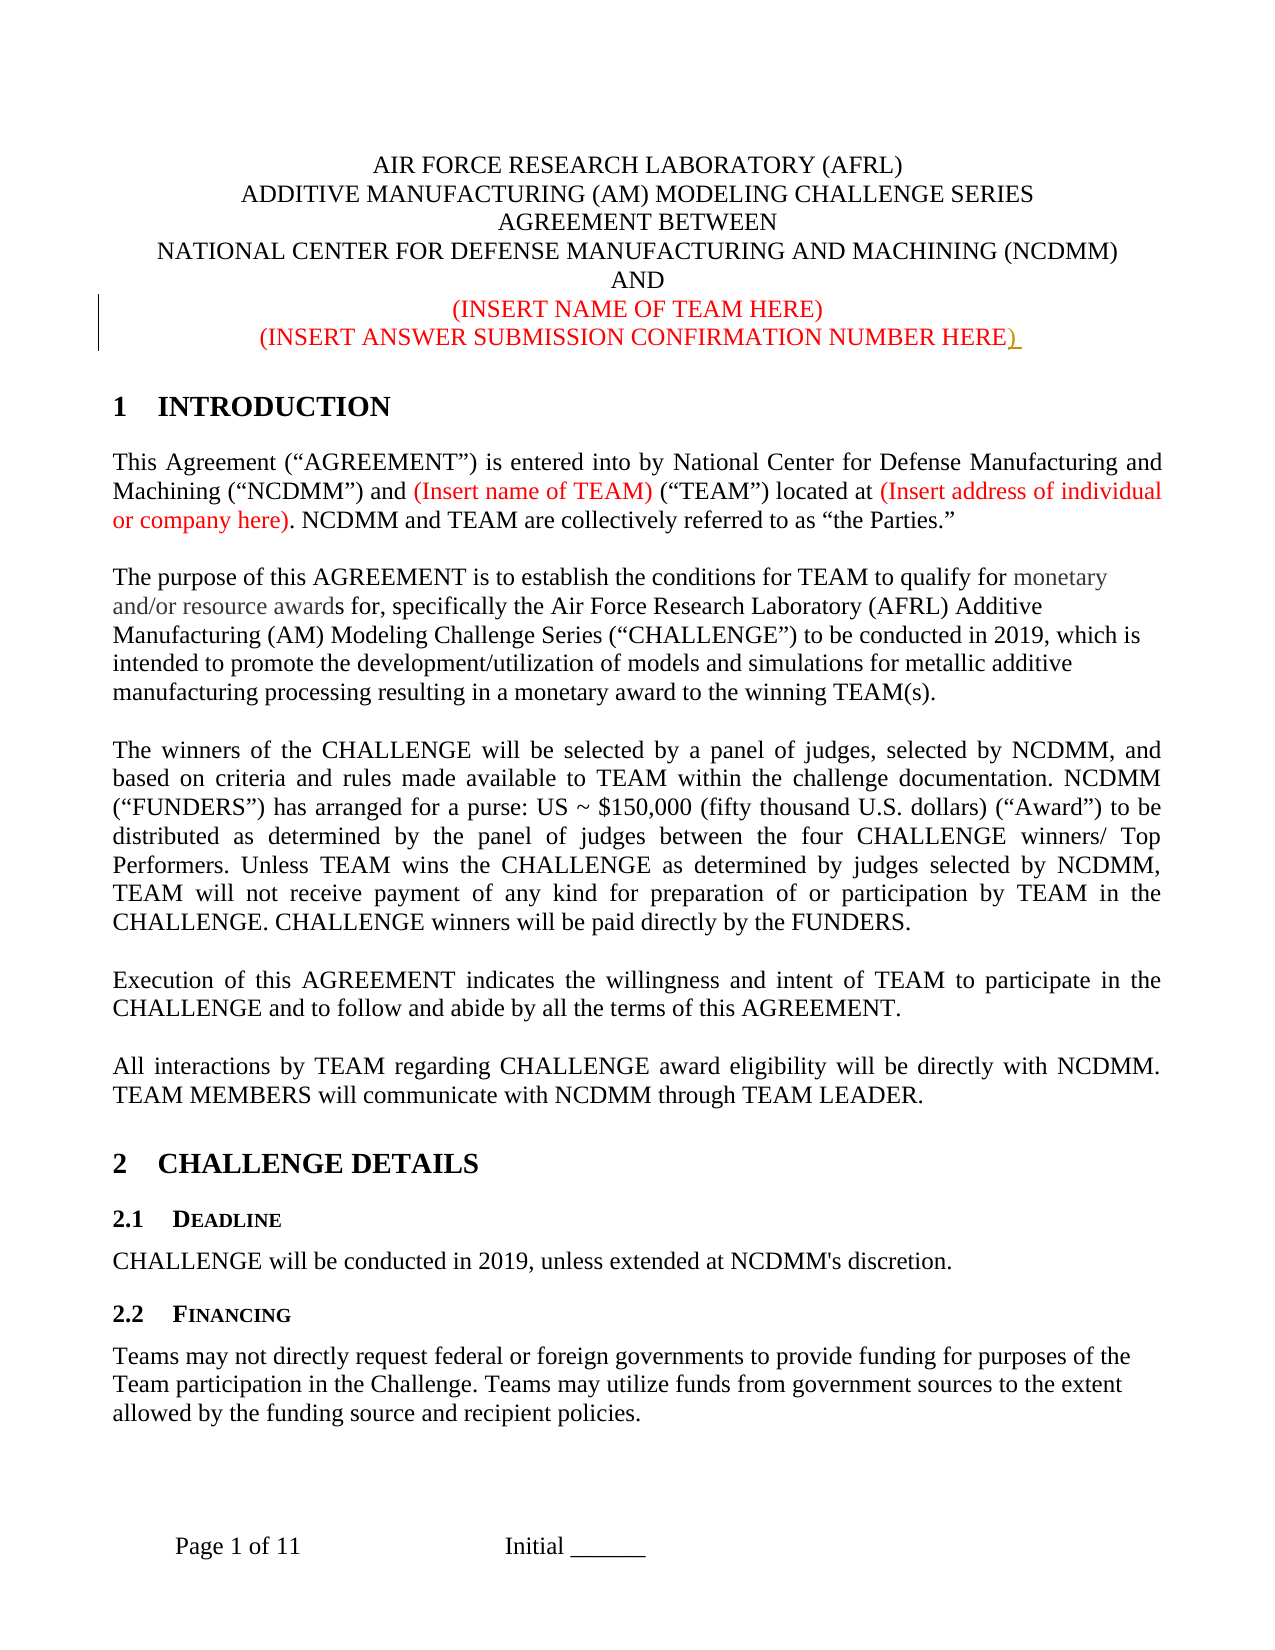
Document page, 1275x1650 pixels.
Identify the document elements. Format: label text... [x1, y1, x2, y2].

text Execution of this AGREEMENT indicates the willingness and intent of TEAM to participate in the CHALLENGE and to follow and abide by all the terms of this AGREEMENT. [112, 965, 1162, 1022]
subtitle CHALLENGE DETAILS [112, 1146, 1162, 1179]
text CHALLENGE will be conducted in 2019, unless extended at NCDMM's discretion. [112, 1246, 1162, 1274]
subtitle Financing [112, 1299, 1162, 1328]
text ADDITIVE MANUFACTURING (AM) MODELING CHALLENGE SERIES [112, 179, 1162, 207]
text Teams may not directly request federal or foreign governments to provide funding for purposes of the Team participation in the Challenge. Teams may utilize funds from government sources to the extent allowed by the funding source and recipient policies. [112, 1341, 1162, 1427]
text The winners of the CHALLENGE will be selected by a panel of judges, selected by NCDMM, and based on criteria and rules made available to TEAM within the challenge documentation. NCDMM (“FUNDERS”) has arranged for a purse: US ~ $150,000 (fifty thousand U.S. dollars) (“Award”) to be distributed as determined by the panel of judges between the four CHALLENGE winners/ Top Performers. Unless TEAM wins the CHALLENGE as determined by judges selected by NCDMM, TEAM will not receive payment of any kind for preparation of or participation by TEAM in the CHALLENGE. CHALLENGE winners will be paid directly by the FUNDERS. [112, 735, 1162, 936]
text AIR FORCE RESEARCH LABORATORY (AFRL) [112, 150, 1162, 179]
subtitle Deadline [112, 1204, 1162, 1233]
text This Agreement (“AGREEMENT”) is entered into by National Center for Defense Manufacturing and Machining (“NCDMM”) and (Insert name of TEAM) (“TEAM”) located at (Insert address of individual or company here). NCDMM and TEAM are collectively referred to as “the Parties.” [112, 447, 1162, 533]
text AGREEMENT BETWEEN [112, 207, 1162, 236]
text The purpose of this AGREEMENT is to establish the conditions for TEAM to qualify for monetary and/or resource awards for, specifically the Air Force Research Laboratory (AFRL) Additive Manufacturing (AM) Modeling Challenge Series (“CHALLENGE”) to be conducted in 2019, which is intended to promote the development/utilization of models and simulations for metallic additive manufacturing processing resulting in a monetary award to the winning TEAM(s). [112, 562, 1162, 706]
text All interactions by TEAM regarding CHALLENGE award eligibility will be directly with NCDMM. TEAM MEMBERS will communicate with NCDMM through TEAM LEADER. [112, 1051, 1162, 1108]
subtitle INTRODUCTION [112, 389, 1162, 422]
text NATIONAL CENTER FOR DEFENSE MANUFACTURING AND MACHINING (NCDMM) [112, 236, 1162, 265]
text AND [112, 265, 1162, 294]
text (INSERT ANSWER SUBMISSION CONFIRMATION NUMBER HERE [112, 322, 1162, 351]
text (INSERT NAME OF TEAM HERE) [112, 294, 1162, 322]
